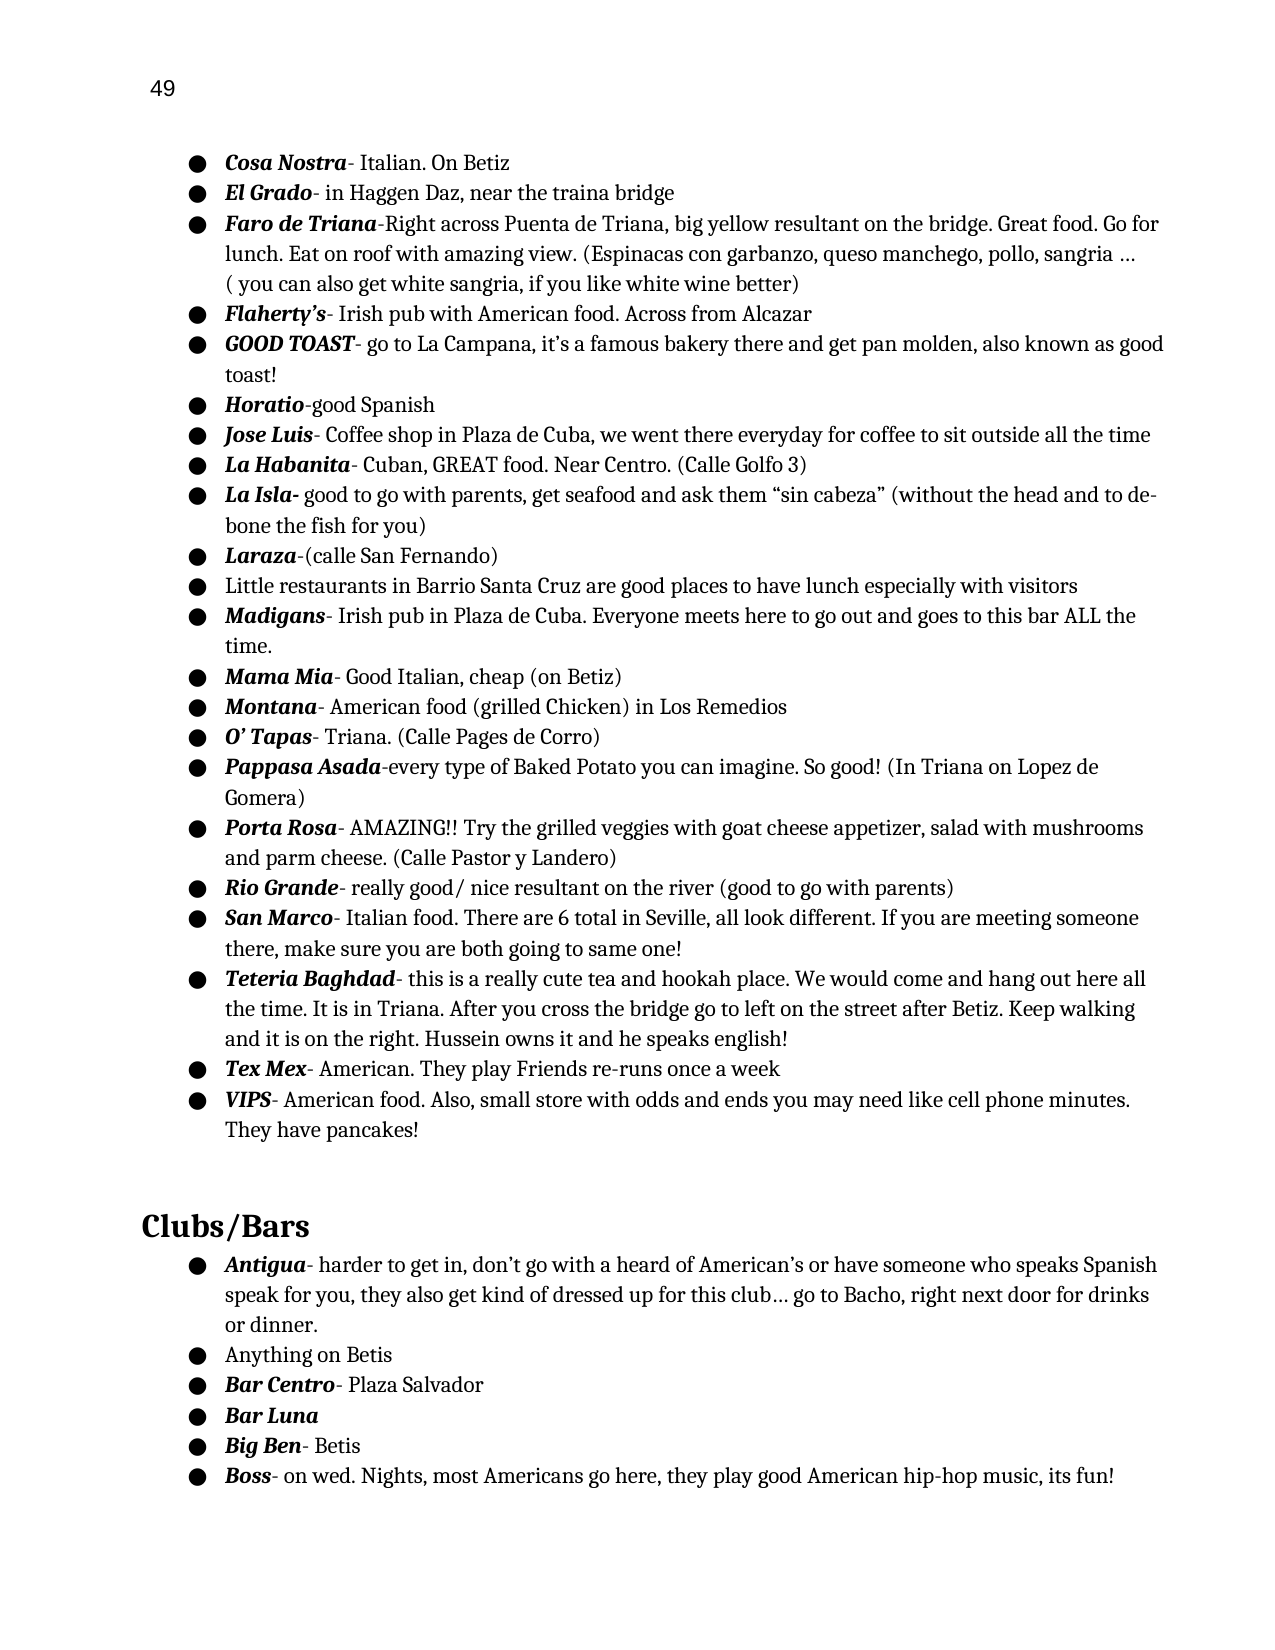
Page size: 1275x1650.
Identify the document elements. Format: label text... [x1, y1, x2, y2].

list Madigans- Irish pub in Plaza de Cuba. Everyone meets here to go out and goes to this bar ALL the time. [187, 603, 1171, 660]
list Antigua- harder to get in, don’t go with a heard of American’s or have someone who speaks Spanish speak for you, they also get kind of dressed up for this club… go to Bacho, right next door for drinks or dinner. [187, 1251, 1171, 1338]
list Tex Mex- American. They play Friends re-runs once a week [187, 1056, 1171, 1083]
list El Grado- in Haggen Daz, near the traina bridge [187, 180, 1171, 207]
list O’ Tapas- Triana. (Calle Pages de Corro) [187, 724, 1171, 750]
list La Isla- good to go with parents, get seafood and ask them “sin cabeza” (without the head and to de-bone the fish for you) [187, 482, 1171, 539]
list Rio Grande- really good/ nice resultant on the river (good to go with parents) [187, 875, 1171, 901]
list Little restaurants in Barrio Santa Cruz are good places to have lunch especially with visitors [187, 573, 1171, 599]
list Bar Luna [187, 1402, 1171, 1429]
list Montana- American food (grilled Chicken) in Los Remedios [187, 694, 1171, 720]
list Laraza-(calle San Fernando) [187, 543, 1171, 569]
list Flaherty’s- Irish pub with American food. Across from Alcazar [187, 301, 1171, 327]
list Faro de Triana-Right across Puenta de Triana, big yellow resultant on the bridge. Great food. Go for lunch. Eat on roof with amazing view. (Espinacas con garbanzo, queso manchego, pollo, sangria …( you can also get white sangria, if you like white wine better) [187, 210, 1171, 297]
list VIPS- American food. Also, small store with odds and ends you may need like cell phone minutes. They have pancakes! [187, 1086, 1171, 1143]
list San Marco- Italian food. There are 6 total in Seville, all look different. If you are meeting someone there, make sure you are both going to same one! [187, 905, 1171, 962]
list Cosa Nostra- Italian. On Betiz [187, 150, 1171, 176]
list Jose Luis- Coffee shop in Plaza de Cuba, we went there everyday for coffee to sit outside all the time [187, 422, 1171, 448]
list Mama Mia- Good Italian, cheap (on Betiz) [187, 663, 1171, 690]
text Clubs/Bars [142, 1207, 1171, 1246]
list Pappasa Asada-every type of Baked Potato you can imagine. So good! (In Triana on Lopez de Gomera) [187, 754, 1171, 811]
list Porta Rosa- AMAZING!! Try the grilled veggies with goat cheese appetizer, salad with mushrooms and parm cheese. (Calle Pastor y Landero) [187, 814, 1171, 871]
list Bar Centro- Plaza Salvador [187, 1372, 1171, 1398]
list Teteria Baghdad- this is a really cute tea and hookah place. We would come and hang out here all the time. It is in Triana. After you cross the bridge go to left on the street after Betiz. Keep walking and it is on the right. Hussein owns it and he speaks english! [187, 966, 1171, 1052]
list Big Ben- Betis [187, 1433, 1171, 1459]
list Boss- on wed. Nights, most Americans go here, they play good American hip-hop music, its fun! [187, 1463, 1171, 1489]
list Anything on Betis [187, 1342, 1171, 1368]
list GOOD TOAST- go to La Campana, it’s a famous bakery there and get pan molden, also known as good toast! [187, 331, 1171, 388]
list La Habanita- Cuban, GREAT food. Near Centro. (Calle Golfo 3) [187, 452, 1171, 478]
list Horatio-good Spanish [187, 392, 1171, 418]
